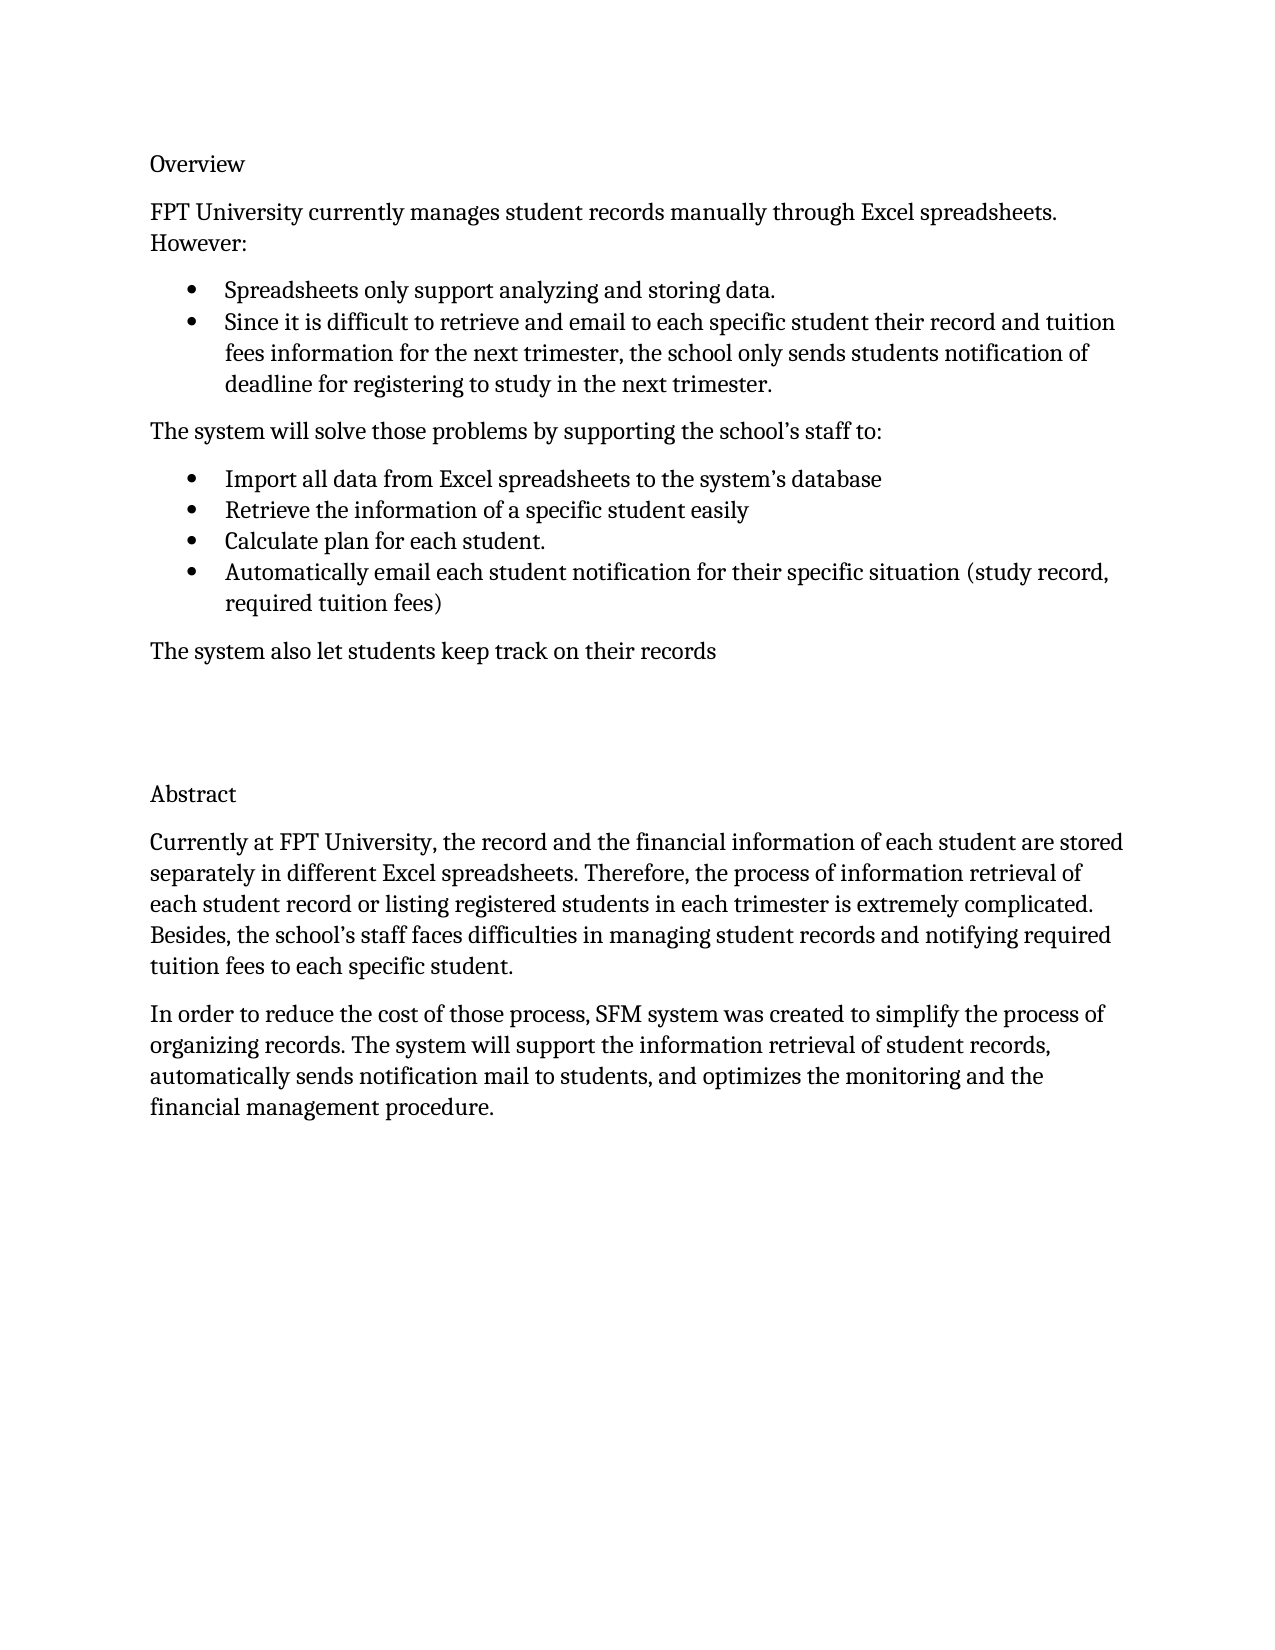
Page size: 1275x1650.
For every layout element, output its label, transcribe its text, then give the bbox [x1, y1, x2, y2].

list Since it is difficult to retrieve and email to each specific student their record and tuition fees information for the next trimester, the school only sends students notification of deadline for registering to study in the next trimester. [187, 307, 1125, 398]
text Abstract [150, 780, 1125, 809]
text The system will solve those problems by supporting the school’s staff to: [150, 417, 1125, 446]
list Spreadsheets only support analyzing and storing data. [187, 276, 1125, 305]
list Import all data from Excel spreadsheets to the system’s database [187, 465, 1125, 494]
list Automatically email each student notification for their specific situation (study record, required tuition fees) [187, 558, 1125, 618]
text Overview [150, 150, 1125, 179]
text FPT University currently manages student records manually through Excel spreadsheets. However: [150, 198, 1125, 257]
list Calculate plan for each student. [187, 527, 1125, 556]
text In order to reduce the cost of those process, SFM system was created to simplify the process of organizing records. The system will support the information retrieval of student records, automatically sends notification mail to students, and optimizes the monitoring and the financial management procedure. [150, 999, 1125, 1121]
text The system also let students keep track on their records [150, 637, 1125, 666]
text Currently at FPT University, the record and the financial information of each student are stored separately in different Excel spreadsheets. Therefore, the process of information retrieval of each student record or listing registered students in each trimester is extremely complicated. Besides, the school’s staff faces difficulties in managing student records and notifying required tuition fees to each specific student. [150, 828, 1125, 981]
list Retrieve the information of a specific student easily [187, 496, 1125, 525]
